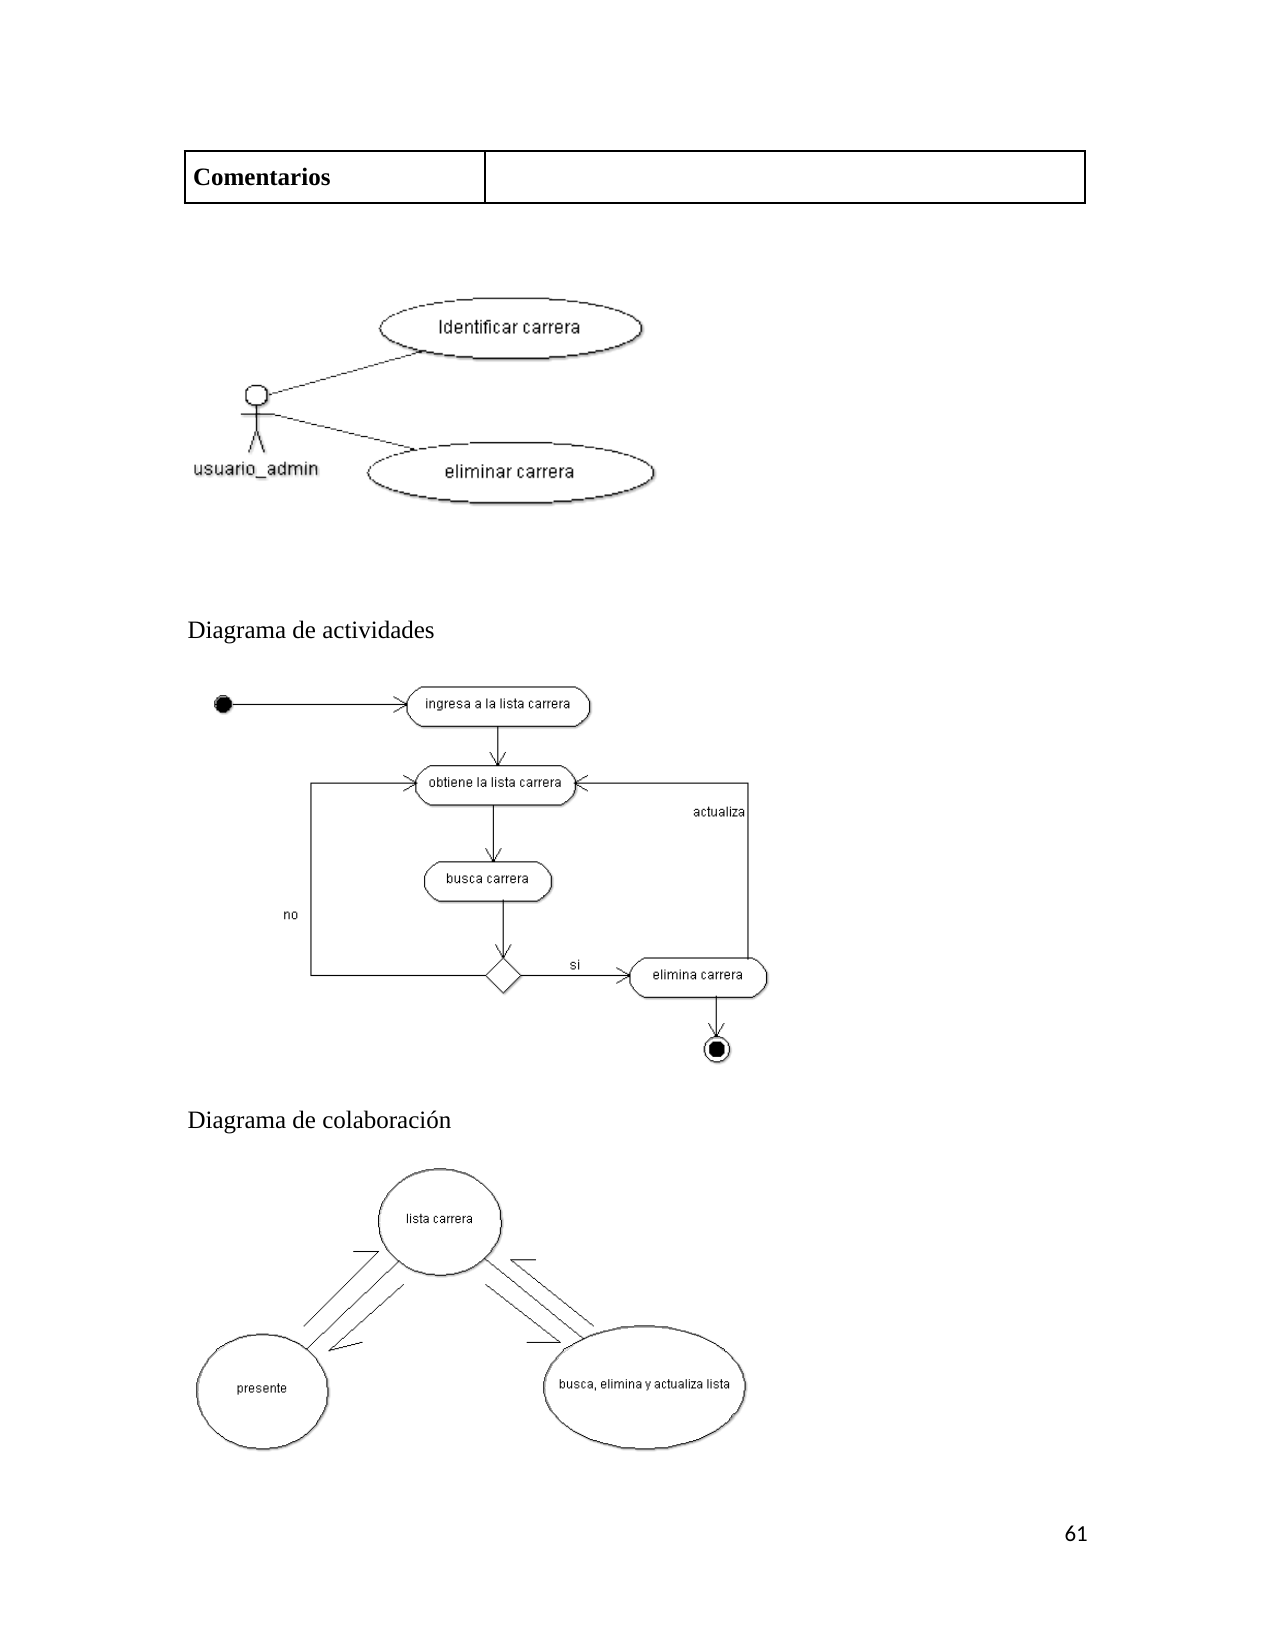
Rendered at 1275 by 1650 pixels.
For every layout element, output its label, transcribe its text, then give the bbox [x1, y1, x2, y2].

table_cell Comentarios [186, 152, 484, 202]
picture [187, 236, 774, 591]
picture [187, 1158, 757, 1498]
table_cell [486, 152, 1084, 202]
text Diagrama de actividades [187, 615, 1087, 644]
picture [187, 669, 800, 1080]
text Diagrama de colaboración [187, 1105, 1087, 1134]
